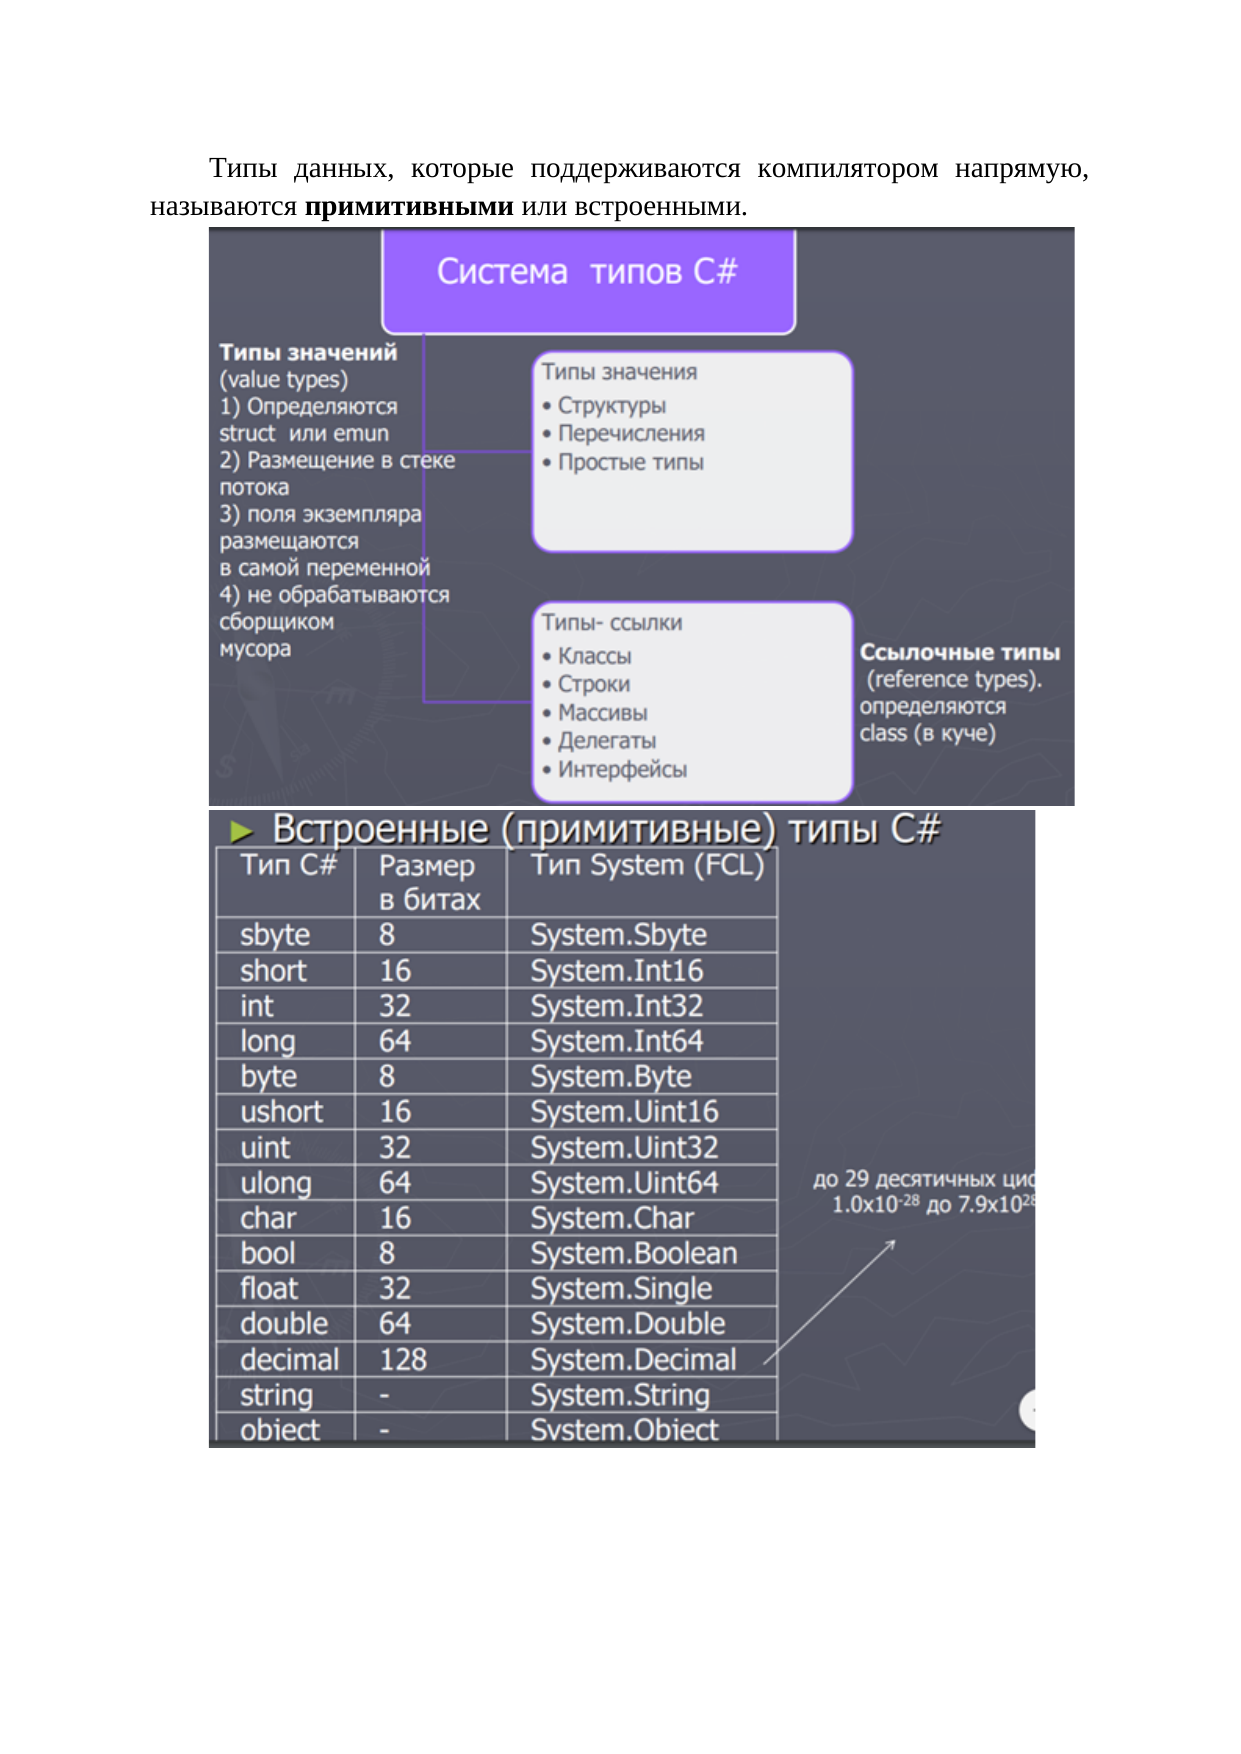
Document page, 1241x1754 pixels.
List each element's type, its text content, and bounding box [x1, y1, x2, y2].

text Типы данных, которые поддерживаются компилятором напрямую, называются примитивными или встроенными. [150, 150, 1090, 222]
picture [208, 810, 1036, 1448]
picture [208, 227, 1075, 806]
